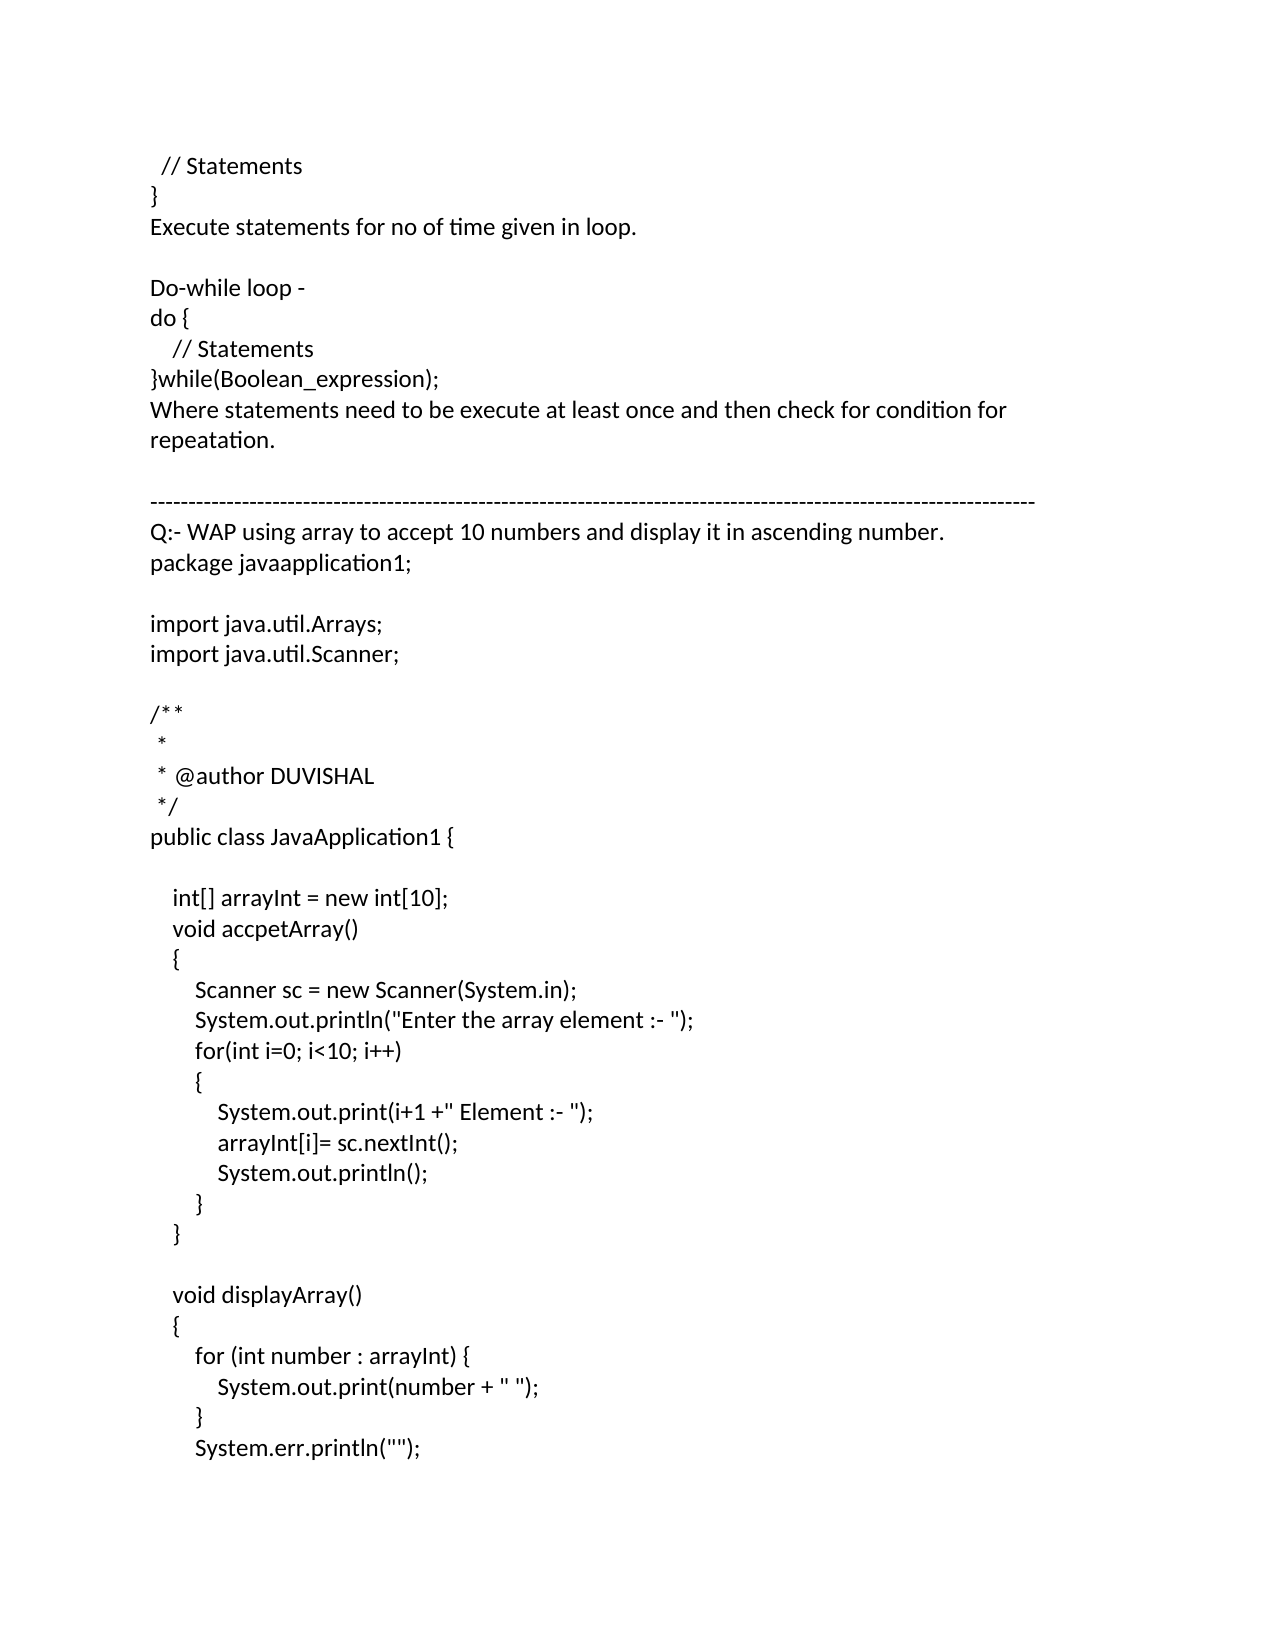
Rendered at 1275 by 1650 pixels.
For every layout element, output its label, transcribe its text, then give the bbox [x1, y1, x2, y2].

text import java.util.Arrays; [150, 608, 1125, 638]
text Q:- WAP using array to accept 10 numbers and display it in ascending number. [150, 516, 1125, 547]
text * [150, 730, 1125, 760]
text System.out.println("Enter the array element :- "); [150, 1004, 1125, 1035]
text }while(Boolean_expression); [150, 364, 1125, 394]
text public class JavaApplication1 { [150, 821, 1125, 852]
text */ [150, 791, 1125, 821]
text Where statements need to be execute at least once and then check for condition for repeatation. [150, 394, 1125, 455]
text { [150, 943, 1125, 974]
text System.out.print(number + " "); [150, 1371, 1125, 1401]
text } [150, 1188, 1125, 1218]
text { [150, 1310, 1125, 1340]
text { [150, 1066, 1125, 1096]
text arrayInt[i]= sc.nextInt(); [150, 1127, 1125, 1157]
text void accpetArray() [150, 913, 1125, 943]
text for(int i=0; i<10; i++) [150, 1035, 1125, 1066]
text System.out.println(); [150, 1157, 1125, 1188]
text for (int number : arrayInt) { [150, 1340, 1125, 1371]
text Execute statements for no of time given in loop. [150, 211, 1125, 242]
text do { [150, 303, 1125, 333]
text } [150, 1218, 1125, 1249]
text Do-while loop - [150, 272, 1125, 303]
text /** [150, 699, 1125, 730]
text void displayArray() [150, 1279, 1125, 1310]
text System.err.println(""); [150, 1432, 1125, 1462]
text -------------------------------------------------------------------------------------------------------------------- [150, 486, 1125, 516]
text int[] arrayInt = new int[10]; [150, 882, 1125, 913]
text System.out.print(i+1 +" Element :- "); [150, 1096, 1125, 1127]
text * @author DUVISHAL [150, 760, 1125, 791]
text Scanner sc = new Scanner(System.in); [150, 974, 1125, 1004]
text } [150, 181, 1125, 211]
text import java.util.Scanner; [150, 638, 1125, 669]
text package javaapplication1; [150, 547, 1125, 577]
text } [150, 1401, 1125, 1432]
text // Statements [150, 333, 1125, 364]
text // Statements [150, 150, 1125, 181]
